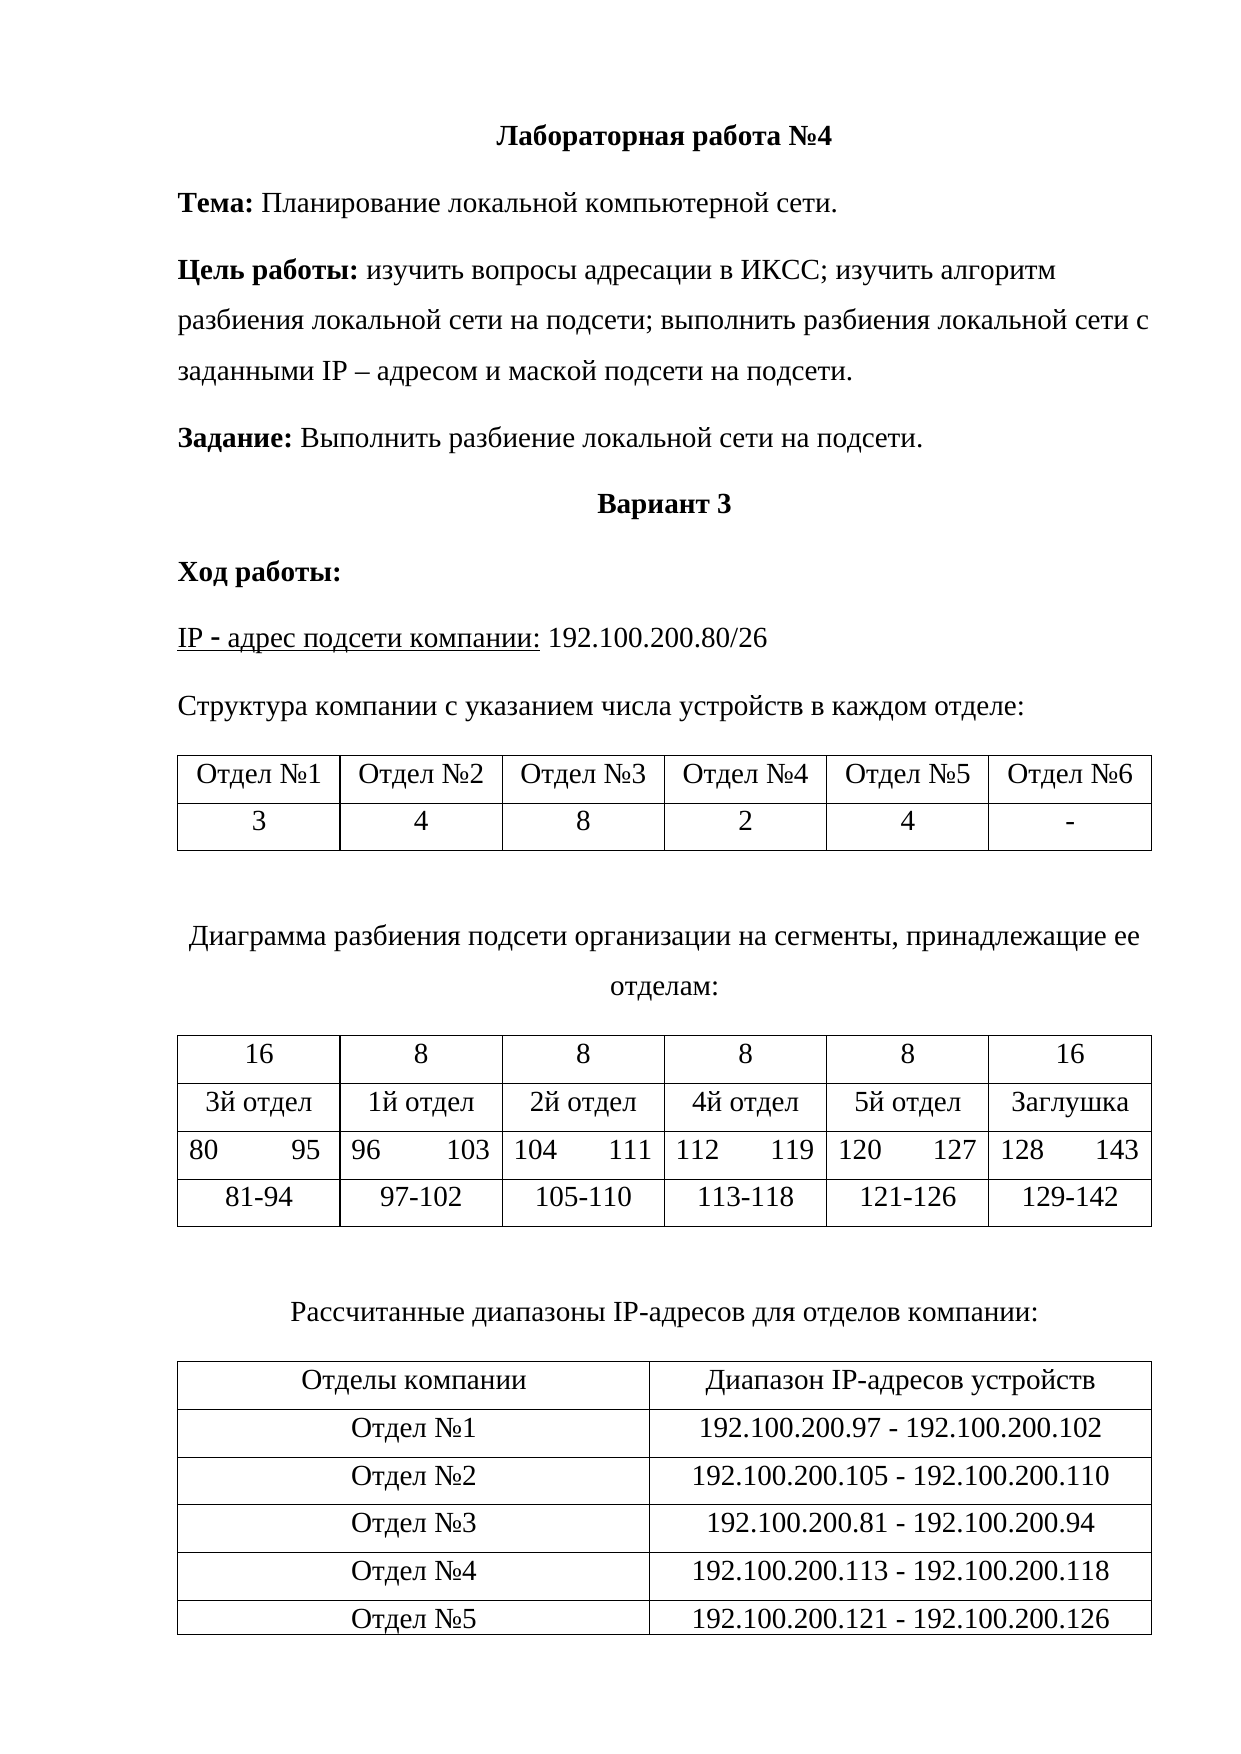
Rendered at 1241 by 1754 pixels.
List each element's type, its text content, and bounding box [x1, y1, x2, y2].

text Вариант 3 [177, 487, 1152, 520]
table_header 16 [989, 1036, 1151, 1083]
text Рассчитанные диапазоны IP-адресов для отделов компании: [177, 1294, 1152, 1328]
table_cell 128 143 [989, 1132, 1151, 1178]
table_header Отдел №6 [989, 756, 1151, 802]
table_cell 4й отдел [665, 1084, 826, 1131]
table_cell Отдел №4 [178, 1553, 649, 1600]
table_cell 5й отдел [827, 1084, 988, 1131]
text Диаграмма разбиения подсети организации на сегменты, принадлежащие ее отделам: [177, 918, 1152, 1002]
table_header Отдел №3 [503, 756, 664, 802]
table_header 8 [665, 1036, 826, 1083]
table_cell 3 [178, 804, 339, 850]
table_header Отделы компании [178, 1362, 649, 1409]
table_cell Отдел №2 [178, 1458, 649, 1504]
table_header Отдел №1 [178, 756, 339, 802]
table_header 8 [503, 1036, 664, 1083]
table_cell - [989, 804, 1151, 850]
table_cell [650, 1601, 1151, 1634]
text Тема: Планирование локальной компьютерной сети. [177, 185, 1152, 219]
text Цель работы: изучить вопросы адресации в ИКСС; изучить алгоритм разбиения локальной сети на подсети; выполнить разбиения локальной сети с заданными IP – адресом и маской подсети на подсети. [177, 252, 1152, 386]
table_cell 4 [827, 804, 988, 850]
table_cell Отдел №1 [178, 1410, 649, 1457]
table_cell 4 [341, 804, 502, 850]
text Ход работы: [177, 554, 1152, 587]
table_cell 120 127 [827, 1132, 988, 1178]
table_cell 104 111 [503, 1132, 664, 1178]
table_header Отдел №5 [827, 756, 988, 802]
table_cell 1й отдел [341, 1084, 502, 1131]
table_cell Отдел №5 [178, 1601, 649, 1634]
table_header 8 [341, 1036, 502, 1083]
table_cell 81-94 [178, 1180, 339, 1226]
text IP адрес подсети компании: 192.100.200.80/26 [177, 621, 1152, 654]
table_cell 112 119 [665, 1132, 826, 1178]
table_cell Отдел №3 [178, 1505, 649, 1552]
table_header Диапазон IP-адресов устройств [650, 1362, 1151, 1409]
table_header 16 [178, 1036, 339, 1083]
table_cell 129-142 [989, 1180, 1151, 1226]
text Лабораторная работа №4 [177, 118, 1152, 152]
table_cell 105-110 [503, 1180, 664, 1226]
table_cell 192.100.200.97 - 192.100.200.102 [650, 1410, 1151, 1457]
table_cell 2й отдел [503, 1084, 664, 1131]
table_cell 80 95 [178, 1132, 339, 1178]
table_header Отдел №2 [341, 756, 502, 802]
text Структура компании с указанием числа устройств в каждом отделе: [177, 688, 1152, 721]
table_cell 113-118 [665, 1180, 826, 1226]
table_cell Заглушка [989, 1084, 1151, 1131]
table_cell 2 [665, 804, 826, 850]
table_header Отдел №4 [665, 756, 826, 802]
table_cell 192.100.200.81 - 192.100.200.94 [650, 1505, 1151, 1552]
table_cell 192.100.200.105 - 192.100.200.110 [650, 1458, 1151, 1504]
table_header 8 [827, 1036, 988, 1083]
table_cell 96 103 [341, 1132, 502, 1178]
table_cell 8 [503, 804, 664, 850]
table_cell 192.100.200.113 - 192.100.200.118 [650, 1553, 1151, 1600]
text Задание: Выполнить разбиение локальной сети на подсети. [177, 420, 1152, 453]
table_cell 121-126 [827, 1180, 988, 1226]
table_cell 97-102 [341, 1180, 502, 1226]
table_cell 3й отдел [178, 1084, 339, 1131]
